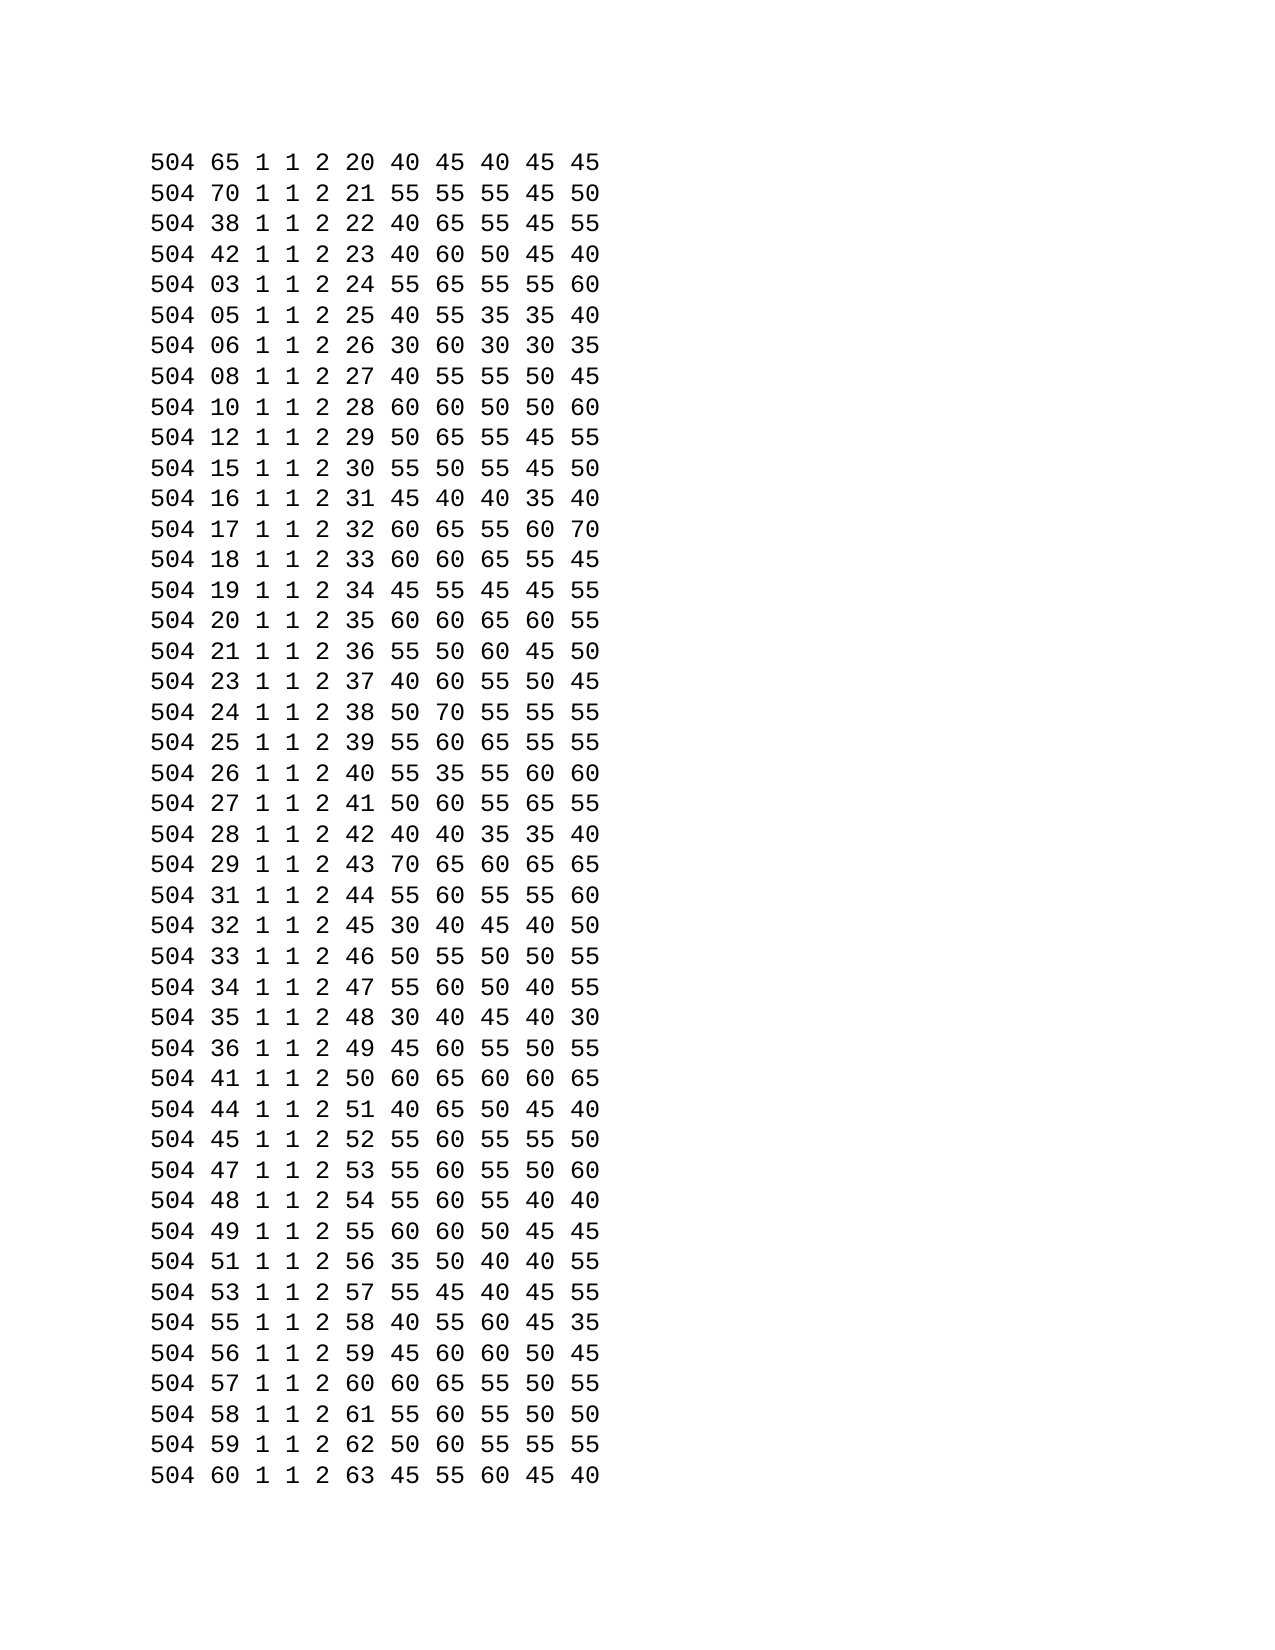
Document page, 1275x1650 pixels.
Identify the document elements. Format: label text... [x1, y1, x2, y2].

text 504 41 1 1 2 50 60 65 60 60 65 [150, 1066, 1125, 1094]
text 504 10 1 1 2 28 60 60 50 50 60 [150, 394, 1125, 422]
text 504 36 1 1 2 49 45 60 55 50 55 [150, 1035, 1125, 1063]
text 504 23 1 1 2 37 40 60 55 50 45 [150, 669, 1125, 697]
text 504 38 1 1 2 22 40 65 55 45 55 [150, 211, 1125, 239]
text 504 48 1 1 2 54 55 60 55 40 40 [150, 1188, 1125, 1216]
text 504 15 1 1 2 30 55 50 55 45 50 [150, 455, 1125, 483]
text 504 18 1 1 2 33 60 60 65 55 45 [150, 547, 1125, 575]
text 504 35 1 1 2 48 30 40 45 40 30 [150, 1004, 1125, 1033]
text 504 55 1 1 2 58 40 55 60 45 35 [150, 1310, 1125, 1338]
text 504 12 1 1 2 29 50 65 55 45 55 [150, 425, 1125, 453]
text 504 60 1 1 2 63 45 55 60 45 40 [150, 1462, 1125, 1491]
text 504 19 1 1 2 34 45 55 45 45 55 [150, 577, 1125, 606]
text 504 49 1 1 2 55 60 60 50 45 45 [150, 1218, 1125, 1247]
text 504 27 1 1 2 41 50 60 55 65 55 [150, 791, 1125, 819]
text 504 03 1 1 2 24 55 65 55 55 60 [150, 272, 1125, 300]
text 504 05 1 1 2 25 40 55 35 35 40 [150, 303, 1125, 331]
text 504 59 1 1 2 62 50 60 55 55 55 [150, 1432, 1125, 1460]
text 504 44 1 1 2 51 40 65 50 45 40 [150, 1096, 1125, 1124]
text 504 21 1 1 2 36 55 50 60 45 50 [150, 638, 1125, 667]
text 504 16 1 1 2 31 45 40 40 35 40 [150, 486, 1125, 514]
text 504 34 1 1 2 47 55 60 50 40 55 [150, 974, 1125, 1002]
text 504 24 1 1 2 38 50 70 55 55 55 [150, 699, 1125, 728]
text 504 58 1 1 2 61 55 60 55 50 50 [150, 1401, 1125, 1430]
text 504 29 1 1 2 43 70 65 60 65 65 [150, 852, 1125, 880]
text 504 17 1 1 2 32 60 65 55 60 70 [150, 516, 1125, 544]
text 504 08 1 1 2 27 40 55 55 50 45 [150, 364, 1125, 392]
text 504 26 1 1 2 40 55 35 55 60 60 [150, 760, 1125, 789]
text 504 33 1 1 2 46 50 55 50 50 55 [150, 943, 1125, 972]
text 504 51 1 1 2 56 35 50 40 40 55 [150, 1249, 1125, 1277]
text 504 06 1 1 2 26 30 60 30 30 35 [150, 333, 1125, 361]
text 504 53 1 1 2 57 55 45 40 45 55 [150, 1279, 1125, 1308]
text 504 31 1 1 2 44 55 60 55 55 60 [150, 882, 1125, 911]
text 504 32 1 1 2 45 30 40 45 40 50 [150, 913, 1125, 941]
text 504 65 1 1 2 20 40 45 40 45 45 [150, 150, 1125, 178]
text 504 20 1 1 2 35 60 60 65 60 55 [150, 608, 1125, 636]
text 504 42 1 1 2 23 40 60 50 45 40 [150, 242, 1125, 270]
text 504 56 1 1 2 59 45 60 60 50 45 [150, 1340, 1125, 1369]
text 504 57 1 1 2 60 60 65 55 50 55 [150, 1371, 1125, 1399]
text 504 25 1 1 2 39 55 60 65 55 55 [150, 730, 1125, 758]
text 504 70 1 1 2 21 55 55 55 45 50 [150, 181, 1125, 209]
text 504 28 1 1 2 42 40 40 35 35 40 [150, 821, 1125, 850]
text 504 47 1 1 2 53 55 60 55 50 60 [150, 1157, 1125, 1186]
text 504 45 1 1 2 52 55 60 55 55 50 [150, 1127, 1125, 1155]
